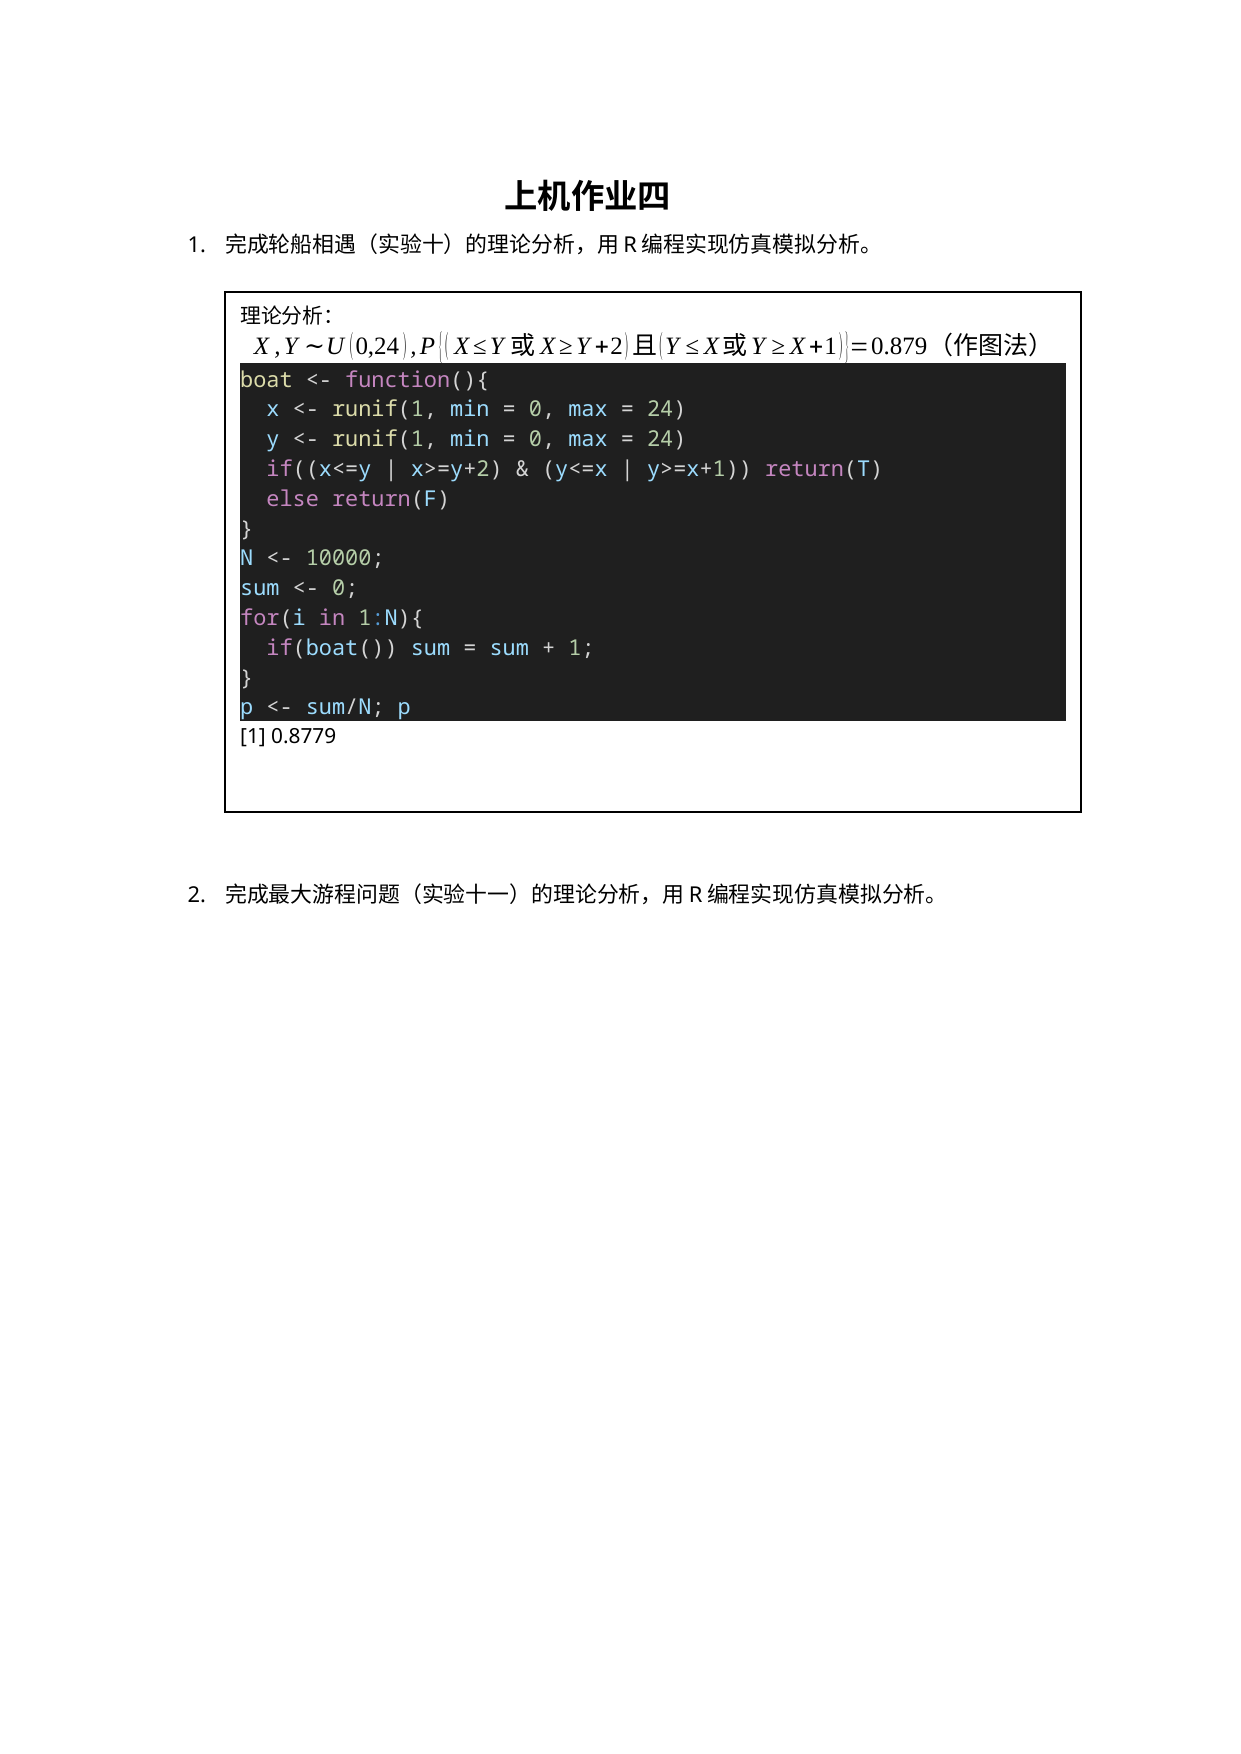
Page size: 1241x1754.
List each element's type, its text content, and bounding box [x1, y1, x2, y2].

text 上机作业四 [187, 162, 1053, 227]
list 完成轮船相遇（实验十）的理论分析，用R编程实现仿真模拟分析。 [187, 227, 1053, 259]
list 完成最大游程问题（实验十一）的理论分析，用R编程实现仿真模拟分析。 [187, 877, 1053, 909]
